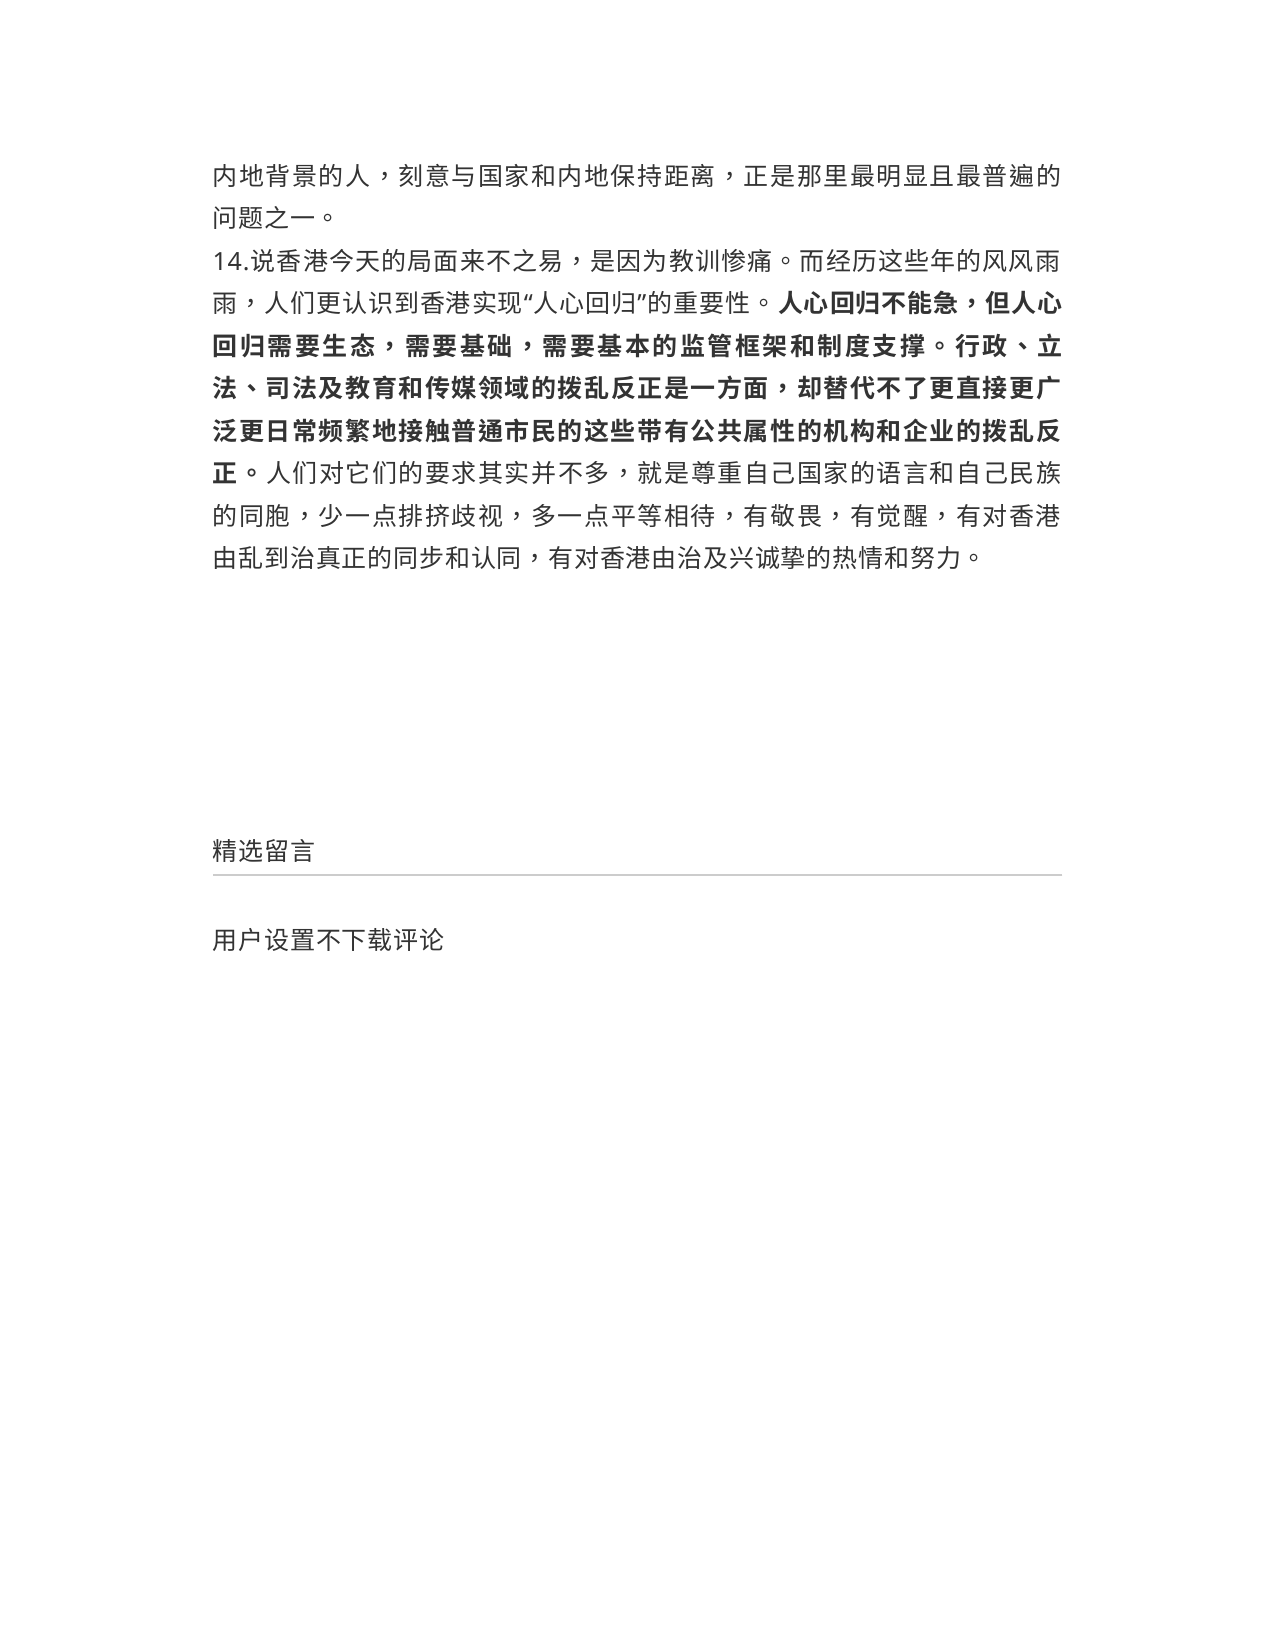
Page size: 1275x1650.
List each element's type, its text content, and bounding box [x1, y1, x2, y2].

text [212, 150, 1062, 235]
text 14.说香港今天的局面来不之易，是因为教训惨痛。而经历这些年的风风雨雨，人们更认识到香港实现“人心回归”的重要性。人心回归不能急，但人心回归需要生态，需要基础，需要基本的监管框架和制度支撑。行政、立法、司法及教育和传媒领域的拨乱反正是一方面，却替代不了更直接更广泛更日常频繁地接触普通市民的这些带有公共属性的机构和企业的拨乱反正。人们对它们的要求其实并不多，就是尊重自己国家的语言和自己民族的同胞，少一点排挤歧视，多一点平等相待，有敬畏，有觉醒，有对香港由乱到治真正的同步和认同，有对香港由治及兴诚挚的热情和努力。 [212, 235, 1062, 575]
subtitle 精选留言 [212, 828, 1062, 876]
text 用户设置不下载评论 [212, 917, 1062, 957]
